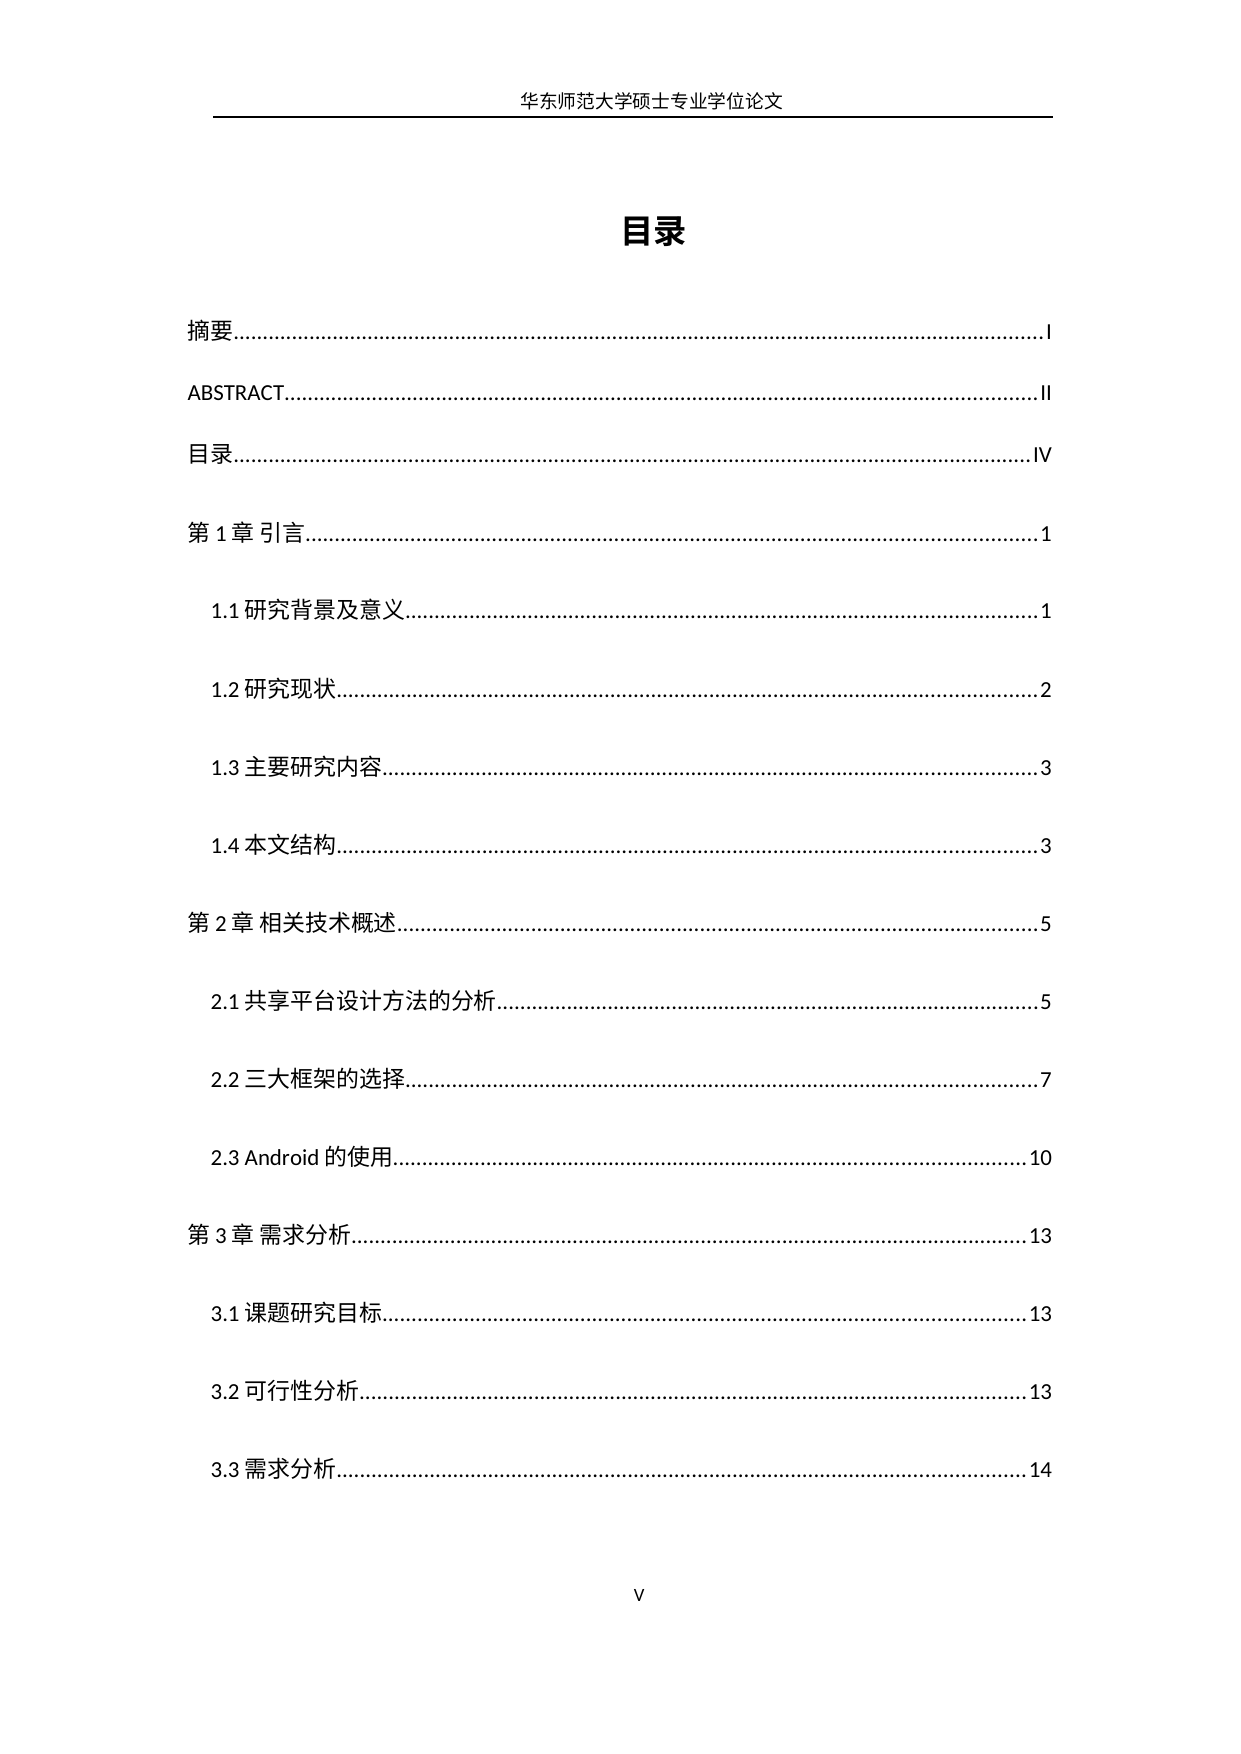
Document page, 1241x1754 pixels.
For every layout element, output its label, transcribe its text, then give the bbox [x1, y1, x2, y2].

text 摘要 I [187, 297, 1053, 362]
text ABSTRACT II [187, 375, 1053, 408]
text 2.2 三大框架的选择 7 [210, 1045, 1053, 1110]
text 目录 IV [187, 421, 1053, 486]
text 第3章 需求分析 13 [187, 1201, 1053, 1266]
text 1.2 研究现状 2 [210, 654, 1053, 719]
text 3.1 课题研究目标 13 [210, 1279, 1053, 1344]
text 2.3 Android的使用 10 [210, 1123, 1053, 1188]
text 目录 [187, 198, 1053, 263]
text 1.4 本文结构 3 [210, 811, 1053, 876]
text 2.1 共享平台设计方法的分析 5 [210, 967, 1053, 1032]
text 第2章 相关技术概述 5 [187, 889, 1053, 954]
text 3.3 需求分析 14 [210, 1435, 1053, 1500]
text 1.3 主要研究内容 3 [210, 733, 1053, 798]
text 3.2 可行性分析 13 [210, 1357, 1053, 1422]
text 第1章 引言 1 [187, 498, 1053, 563]
text 1.1 研究背景及意义 1 [210, 577, 1053, 642]
